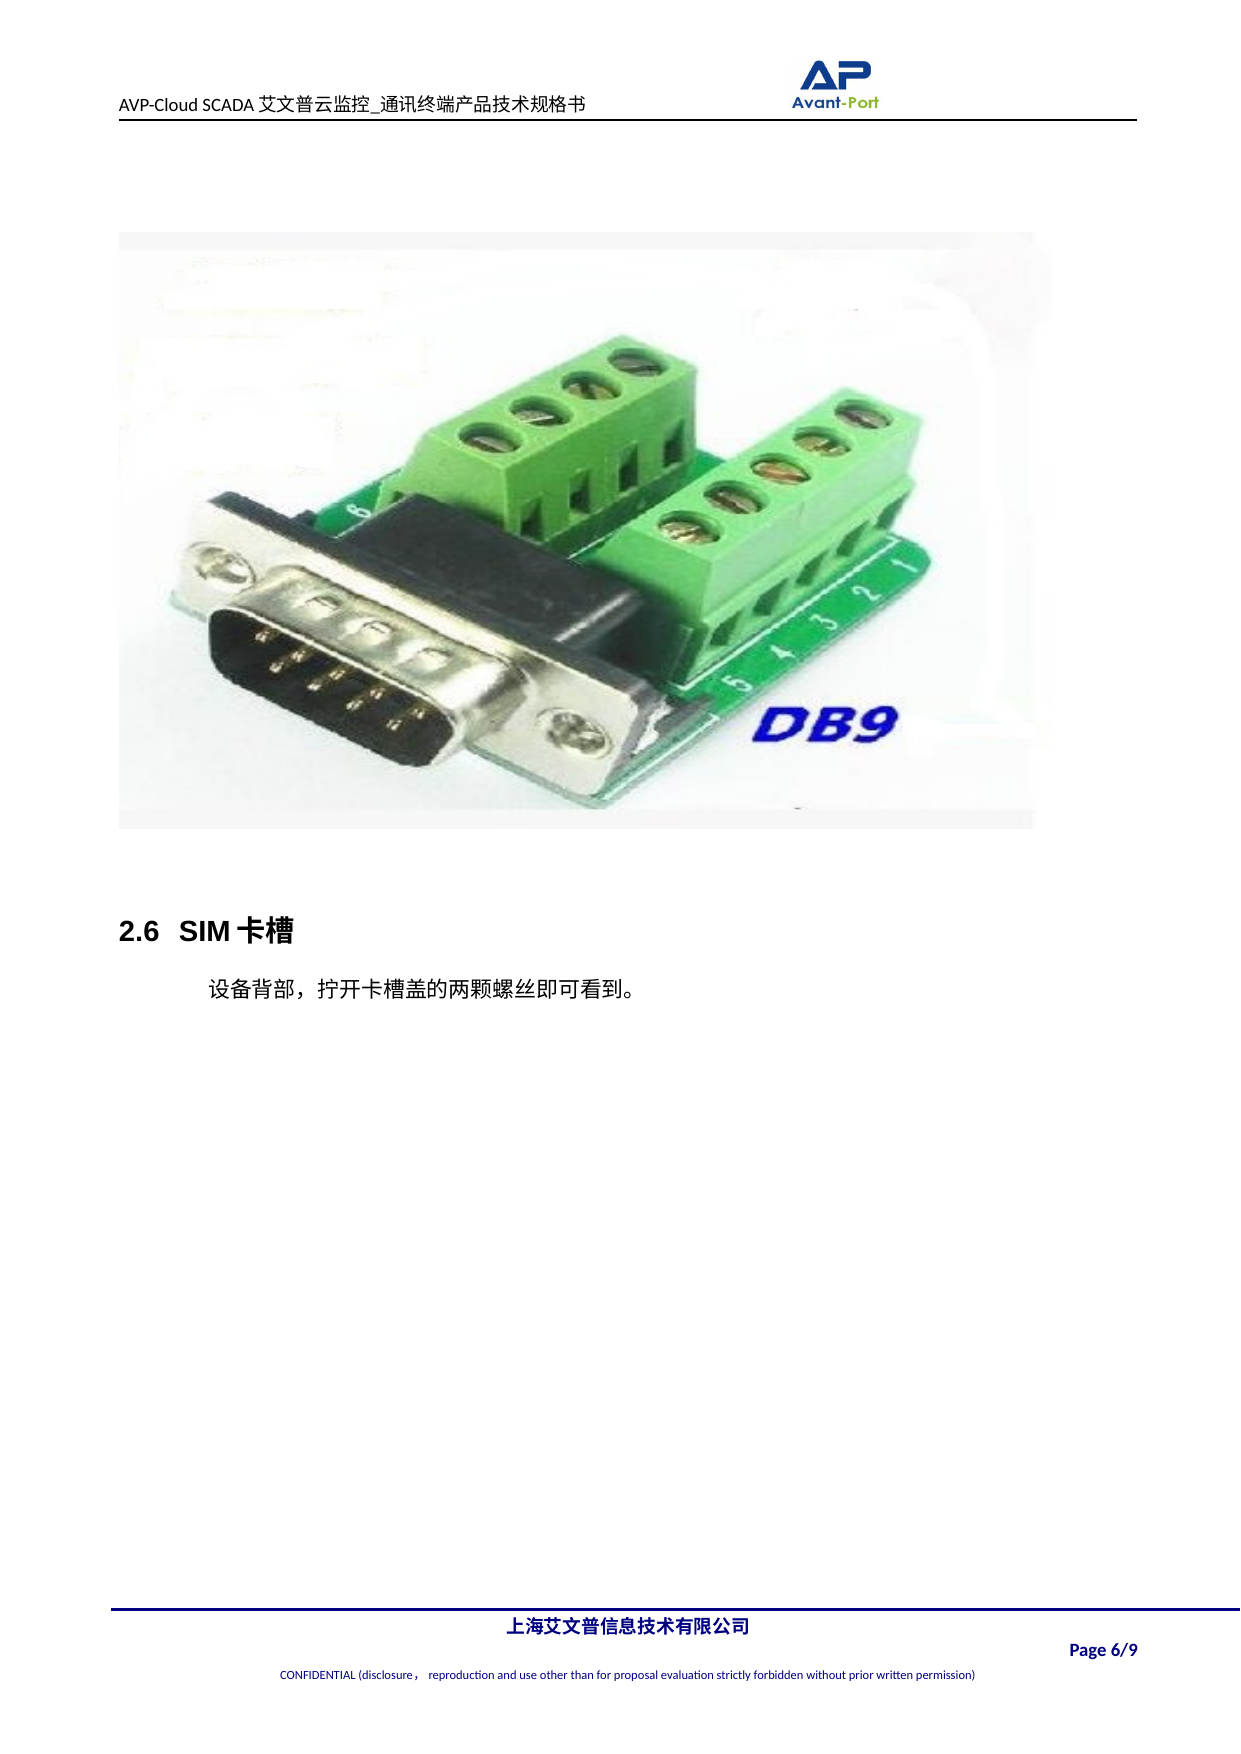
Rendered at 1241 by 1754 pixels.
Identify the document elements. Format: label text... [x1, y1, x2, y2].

subtitle SIM卡槽 [119, 908, 1137, 950]
text 设备背部，拧开卡槽盖的两颗螺丝即可看到。 [164, 971, 1137, 1004]
picture [118, 232, 1053, 829]
